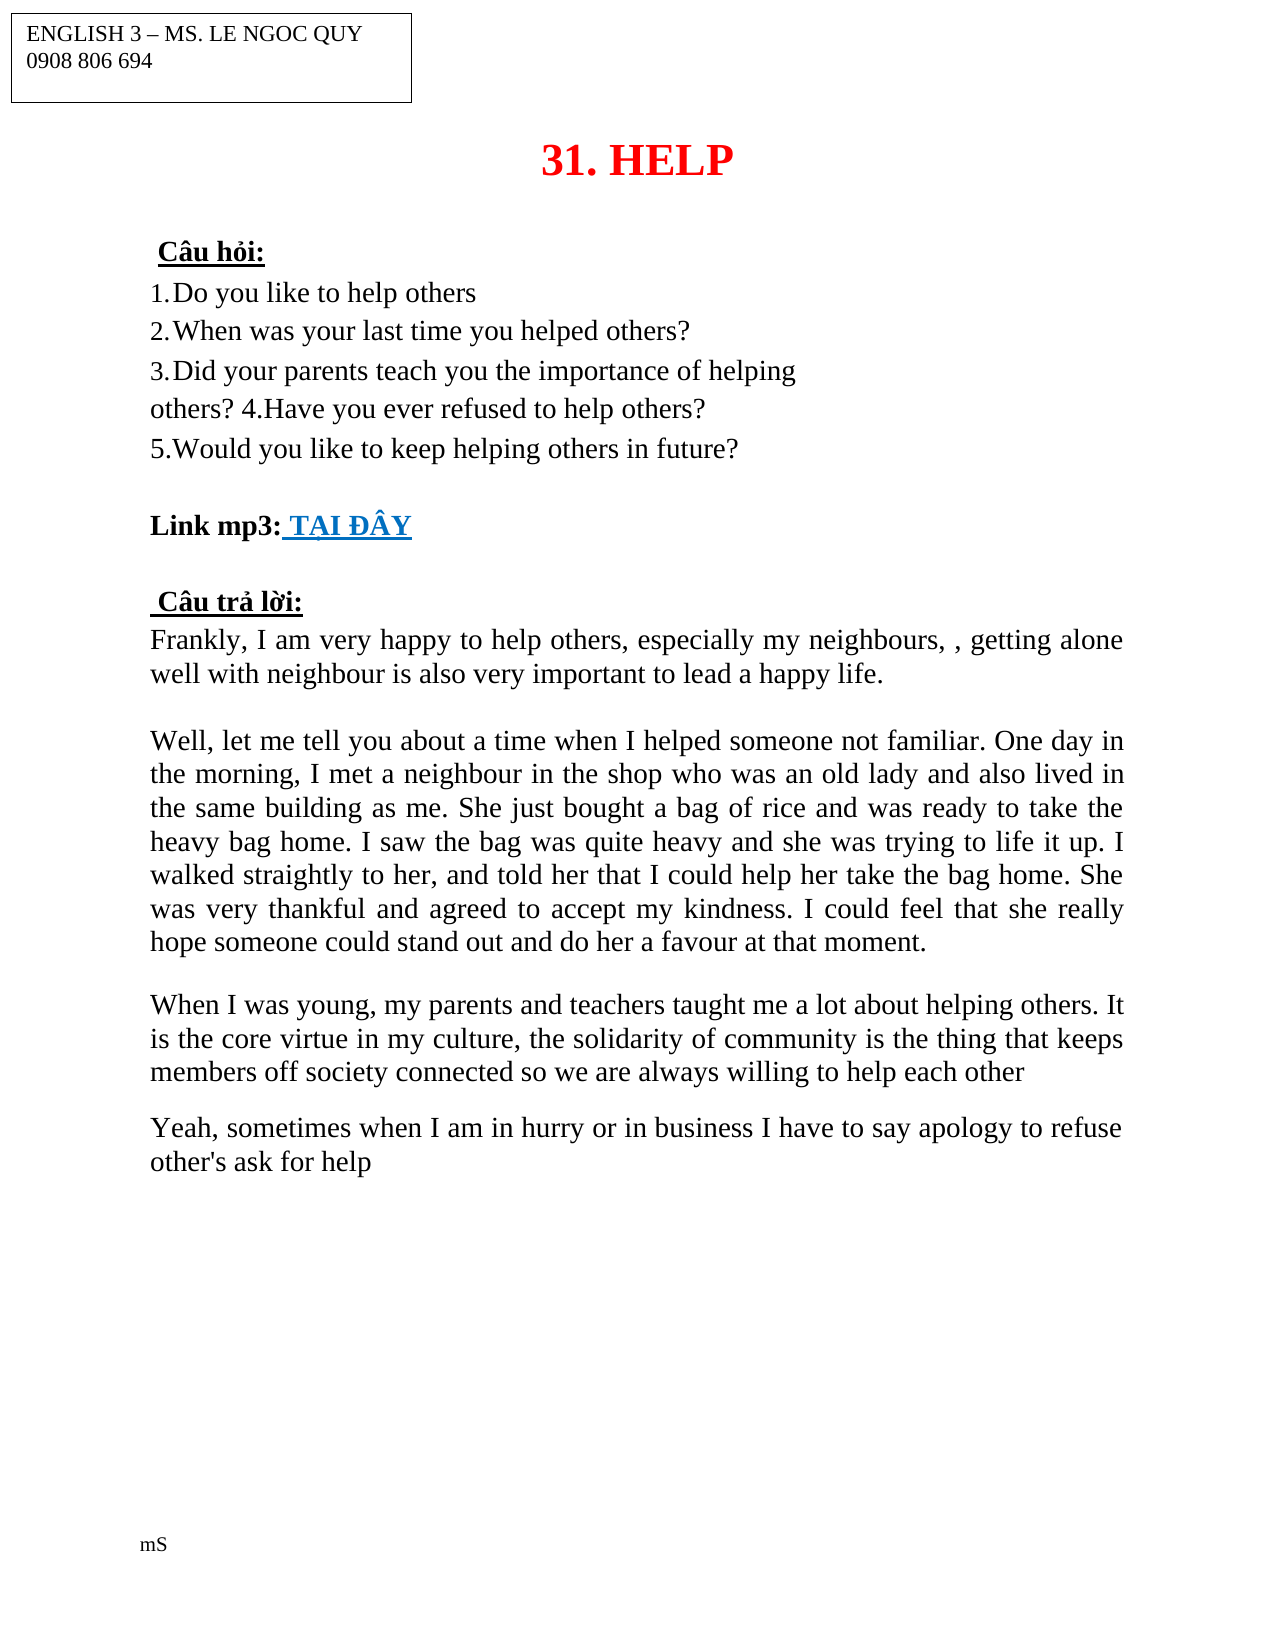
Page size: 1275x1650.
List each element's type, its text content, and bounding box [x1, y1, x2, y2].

text 5.Would you like to keep helping others in future? [150, 431, 1150, 465]
text Well, let me tell you about a time when I helped someone not familiar. One day in the morning, I met a neighbour in the shop who was an old lady and also lived in the same building as me. She just bought a bag of rice and was ready to take the heavy bag home. I saw the bag was quite heavy and she was trying to life it up. I walked straightly to her, and told her that I could help her take the bag home. She was very thankful and agreed to accept my kindness. I could feel that she really hope someone could stand out and do her a favour at that moment. [150, 723, 1125, 958]
text Yeah, sometimes when I am in hurry or in business I have to say apology to refuse other's ask for help [150, 1110, 1124, 1177]
subtitle Câu hỏi: [150, 234, 1150, 268]
list When was your last time you helped others? [150, 313, 1150, 347]
list Do you like to help others [150, 275, 1150, 309]
text Frankly, I am very happy to help others, especially my neighbours, , getting alone well with neighbour is also very important to lead a happy life. [150, 622, 1124, 689]
subtitle 31. HELP [541, 132, 1150, 185]
list Did your parents teach you the importance of helping others? 4.Have you ever refused to help others? [150, 353, 887, 425]
text Câu trả lời: [150, 584, 1150, 618]
text When I was young, my parents and teachers taught me a lot about helping others. It is the core virtue in my culture, the solidarity of community is the thing that keeps members off society connected so we are always willing to help each other [150, 987, 1126, 1088]
subtitle Link mp3: TẠI ĐÂY [150, 508, 1150, 541]
